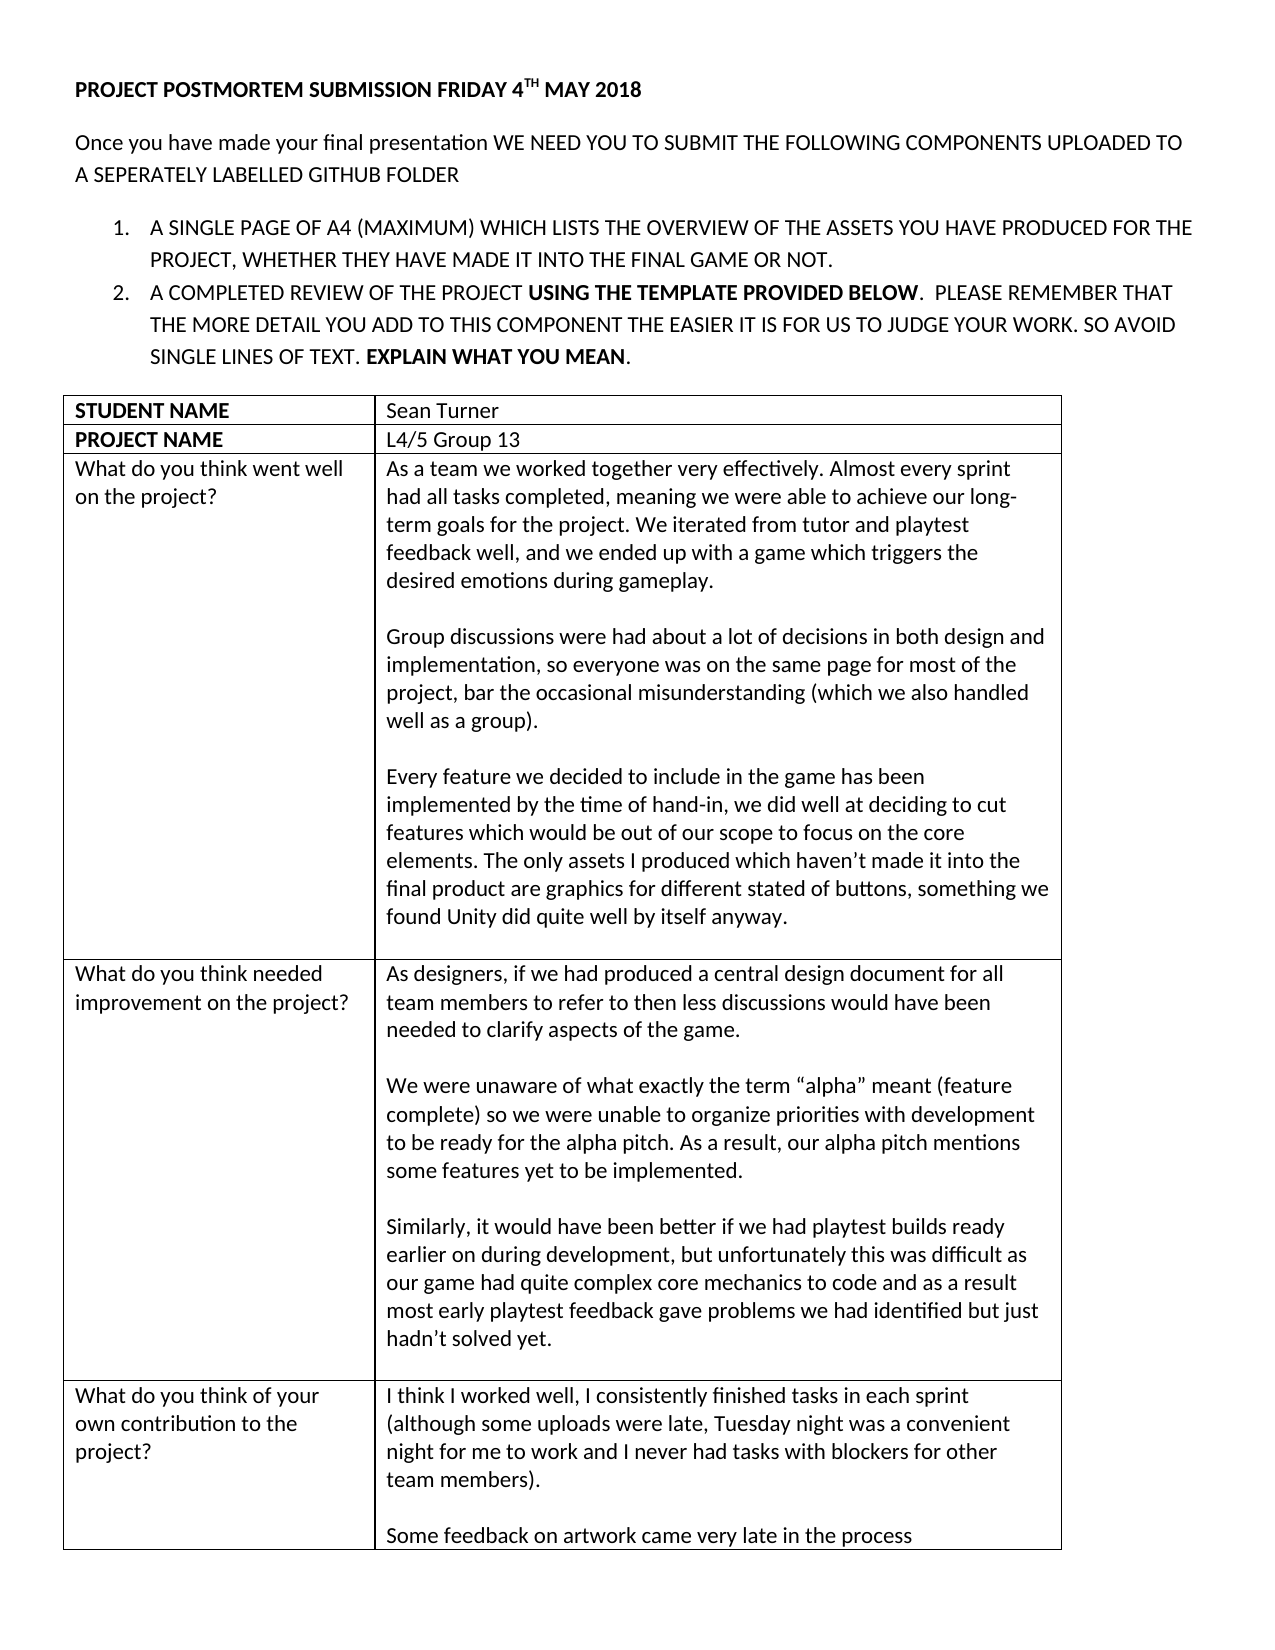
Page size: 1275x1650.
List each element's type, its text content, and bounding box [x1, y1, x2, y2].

table_cell What do you think went well on the project? [64, 454, 374, 958]
text Once you have made your final presentation WE NEED YOU TO SUBMIT THE FOLLOWING COMPONENTS UPLOADED TO A SEPERATELY LABELLED GITHUB FOLDER [75, 128, 1200, 188]
table_cell L4/5 Group 13 [376, 425, 1061, 453]
table_header STUDENT NAME [64, 396, 374, 424]
list A SINGLE PAGE OF A4 (MAXIMUM) WHICH LISTS THE OVERVIEW OF THE ASSETS YOU HAVE PRODUCED FOR THE PROJECT, WHETHER THEY HAVE MADE IT INTO THE FINAL GAME OR NOT. [112, 213, 1200, 273]
table_cell What do you think needed improvement on the project? [64, 960, 374, 1380]
table_cell What do you think of your own contribution to the project? [64, 1381, 374, 1549]
table_header Sean Turner [376, 396, 1061, 424]
table_cell PROJECT NAME [64, 425, 374, 453]
table_cell As a team we worked together very effectively. Almost every sprint had all tasks completed, meaning we were able to achieve our long-term goals for the project. We iterated from tutor and playtest feedback well, and we ended up with a game which triggers the desired emotions during gameplay. Group discussions were had about a lot of decisions in both design and implementation, so everyone was on the same page for most of the project, bar the occasional misunderstanding (which we also handled well as a group). Every feature we decided to include in the game has been implemented by the time of hand-in, we did well at deciding to cut features which would be out of our scope to focus on the core elements. The only assets I produced which haven’t made it into the final product are graphics for different stated of buttons, something we found Unity did quite well by itself anyway. [376, 454, 1061, 958]
list A COMPLETED REVIEW OF THE PROJECT USING THE TEMPLATE PROVIDED BELOW. PLEASE REMEMBER THAT THE MORE DETAIL YOU ADD TO THIS COMPONENT THE EASIER IT IS FOR US TO JUDGE YOUR WORK. SO AVOID SINGLE LINES OF TEXT. EXPLAIN WHAT YOU MEAN. [112, 278, 1200, 370]
table_cell As designers, if we had produced a central design document for all team members to refer to then less discussions would have been needed to clarify aspects of the game. We were unaware of what exactly the term “alpha” meant (feature complete) so we were unable to organize priorities with development to be ready for the alpha pitch. As a result, our alpha pitch mentions some features yet to be implemented. Similarly, it would have been better if we had playtest builds ready earlier on during development, but unfortunately this was difficult as our game had quite complex core mechanics to code and as a result most early playtest feedback gave problems we had identified but just hadn’t solved yet. [376, 960, 1061, 1380]
text PROJECT POSTMORTEM SUBMISSION FRIDAY 4TH MAY 2018 [75, 75, 1200, 103]
